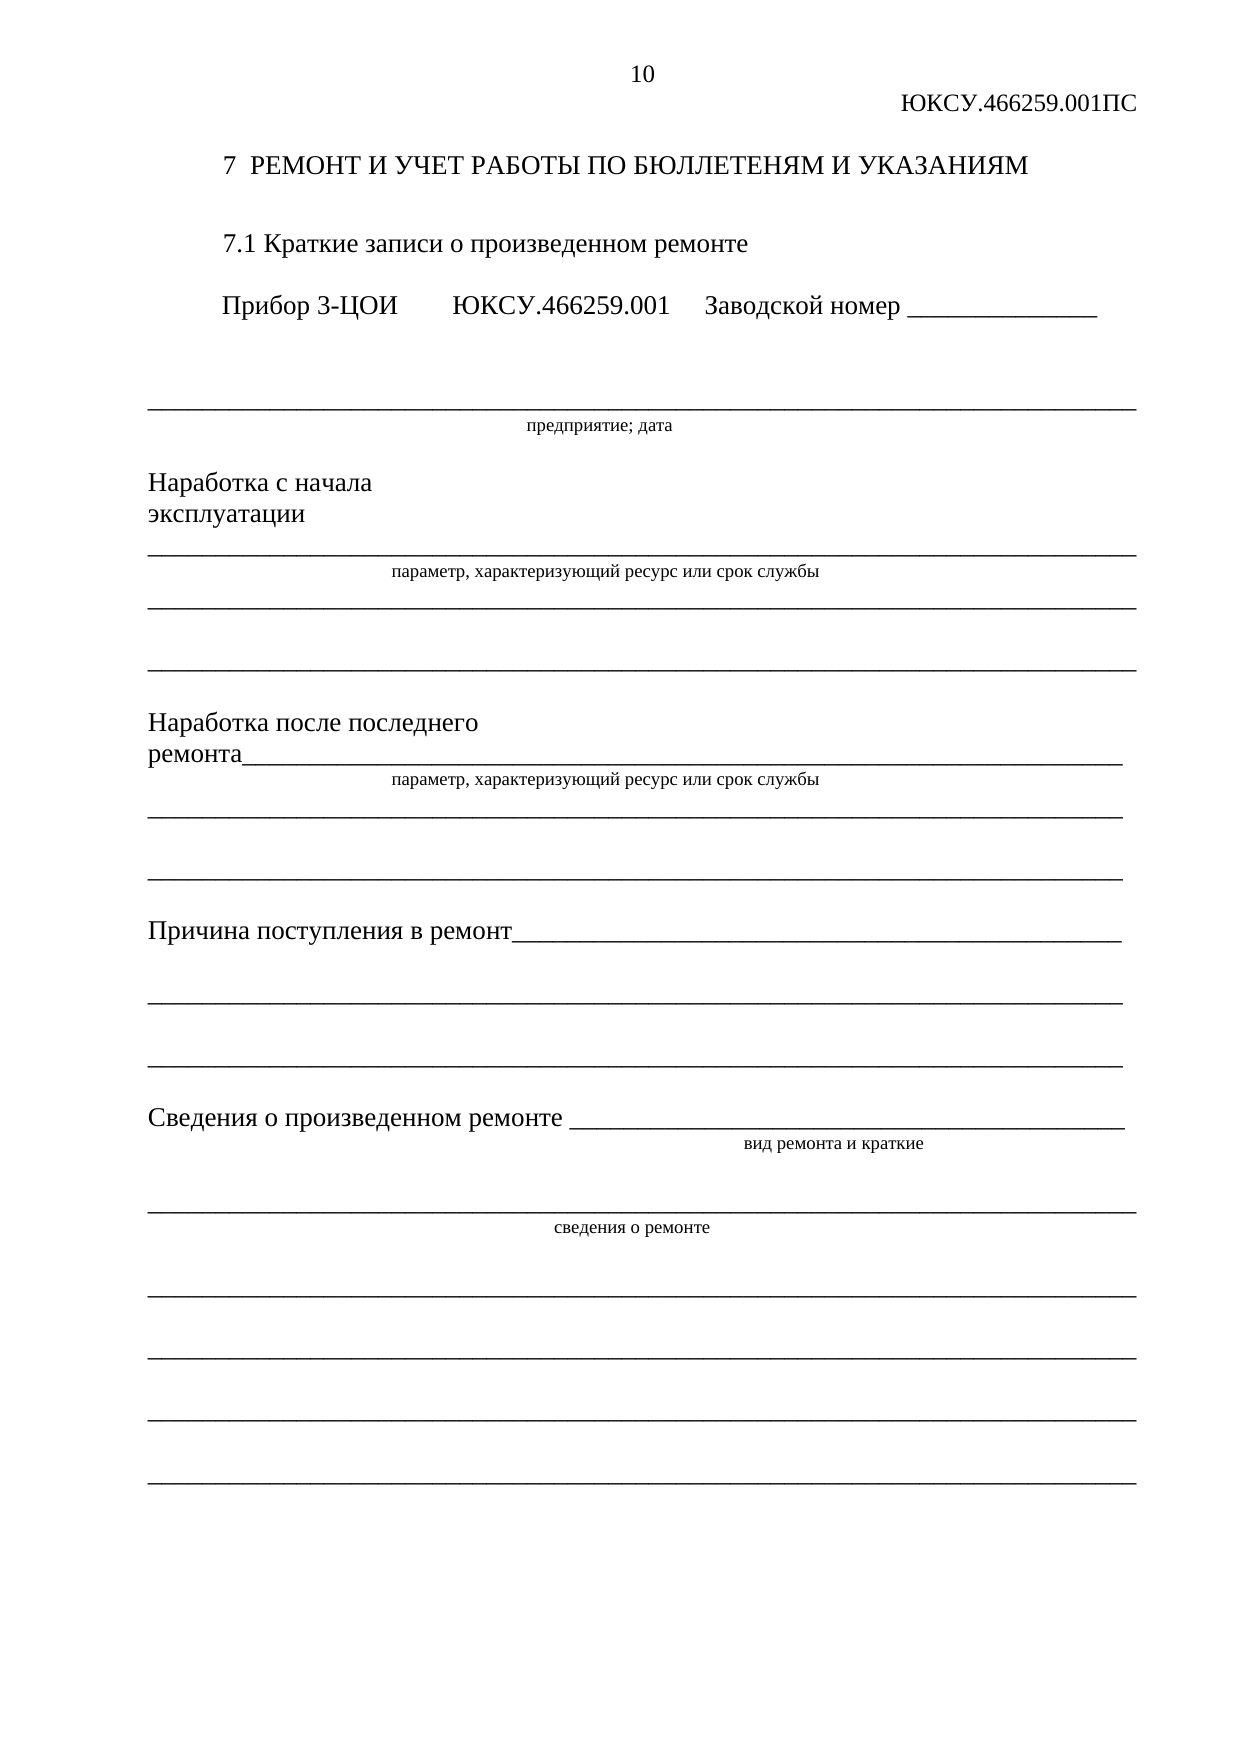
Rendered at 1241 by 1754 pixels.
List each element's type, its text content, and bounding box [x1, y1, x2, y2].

text сведения о ремонте [148, 1216, 1137, 1238]
text ________________________________________________________________________ [148, 976, 1137, 1008]
text _________________________________________________________________________ [148, 643, 1137, 674]
text _________________________________________________________________________ [148, 1331, 1137, 1362]
text _________________________________________________________________________ [148, 1269, 1137, 1300]
text 7 Ремонт и учет работы по бюллетеням и указаниям [148, 149, 1137, 180]
text ________________________________________________________________________ [148, 789, 1137, 821]
text Прибор 3-ЦОИ ЮКСУ.466259.001 Заводской номер ______________ [148, 289, 1137, 320]
text _________________________________________________________________________ [148, 1393, 1137, 1424]
text 7.1 Краткие записи о произведенном ремонте [148, 227, 1137, 258]
text _________________________________________________________________________ [148, 1456, 1137, 1487]
text параметр, характеризующий ресурс или срок службы [148, 768, 1137, 789]
text Наработка с начала [148, 466, 1137, 497]
text ремонта_________________________________________________________________ [148, 737, 1137, 768]
text Наработка после последнего [148, 706, 1137, 737]
text параметр, характеризующий ресурс или срок службы [148, 559, 1137, 581]
text вид ремонта и краткие [148, 1132, 1137, 1154]
text _________________________________________________________________________ [148, 581, 1137, 612]
text Причина поступления в ремонт_____________________________________________ [148, 914, 1137, 945]
text ________________________________________________________________________ [148, 1039, 1137, 1070]
text ________________________________________________________________________ [148, 852, 1137, 883]
text 10 [148, 59, 1137, 88]
text Сведения о произведенном ремонте _________________________________________ [148, 1101, 1137, 1132]
text ЮКСУ.466259.001ПС [148, 88, 1137, 117]
text предприятие; дата [148, 413, 1137, 435]
text эксплуатации _________________________________________________________________________ [148, 497, 1137, 559]
text _________________________________________________________________________ [148, 1185, 1137, 1216]
text _________________________________________________________________________ [148, 382, 1137, 413]
